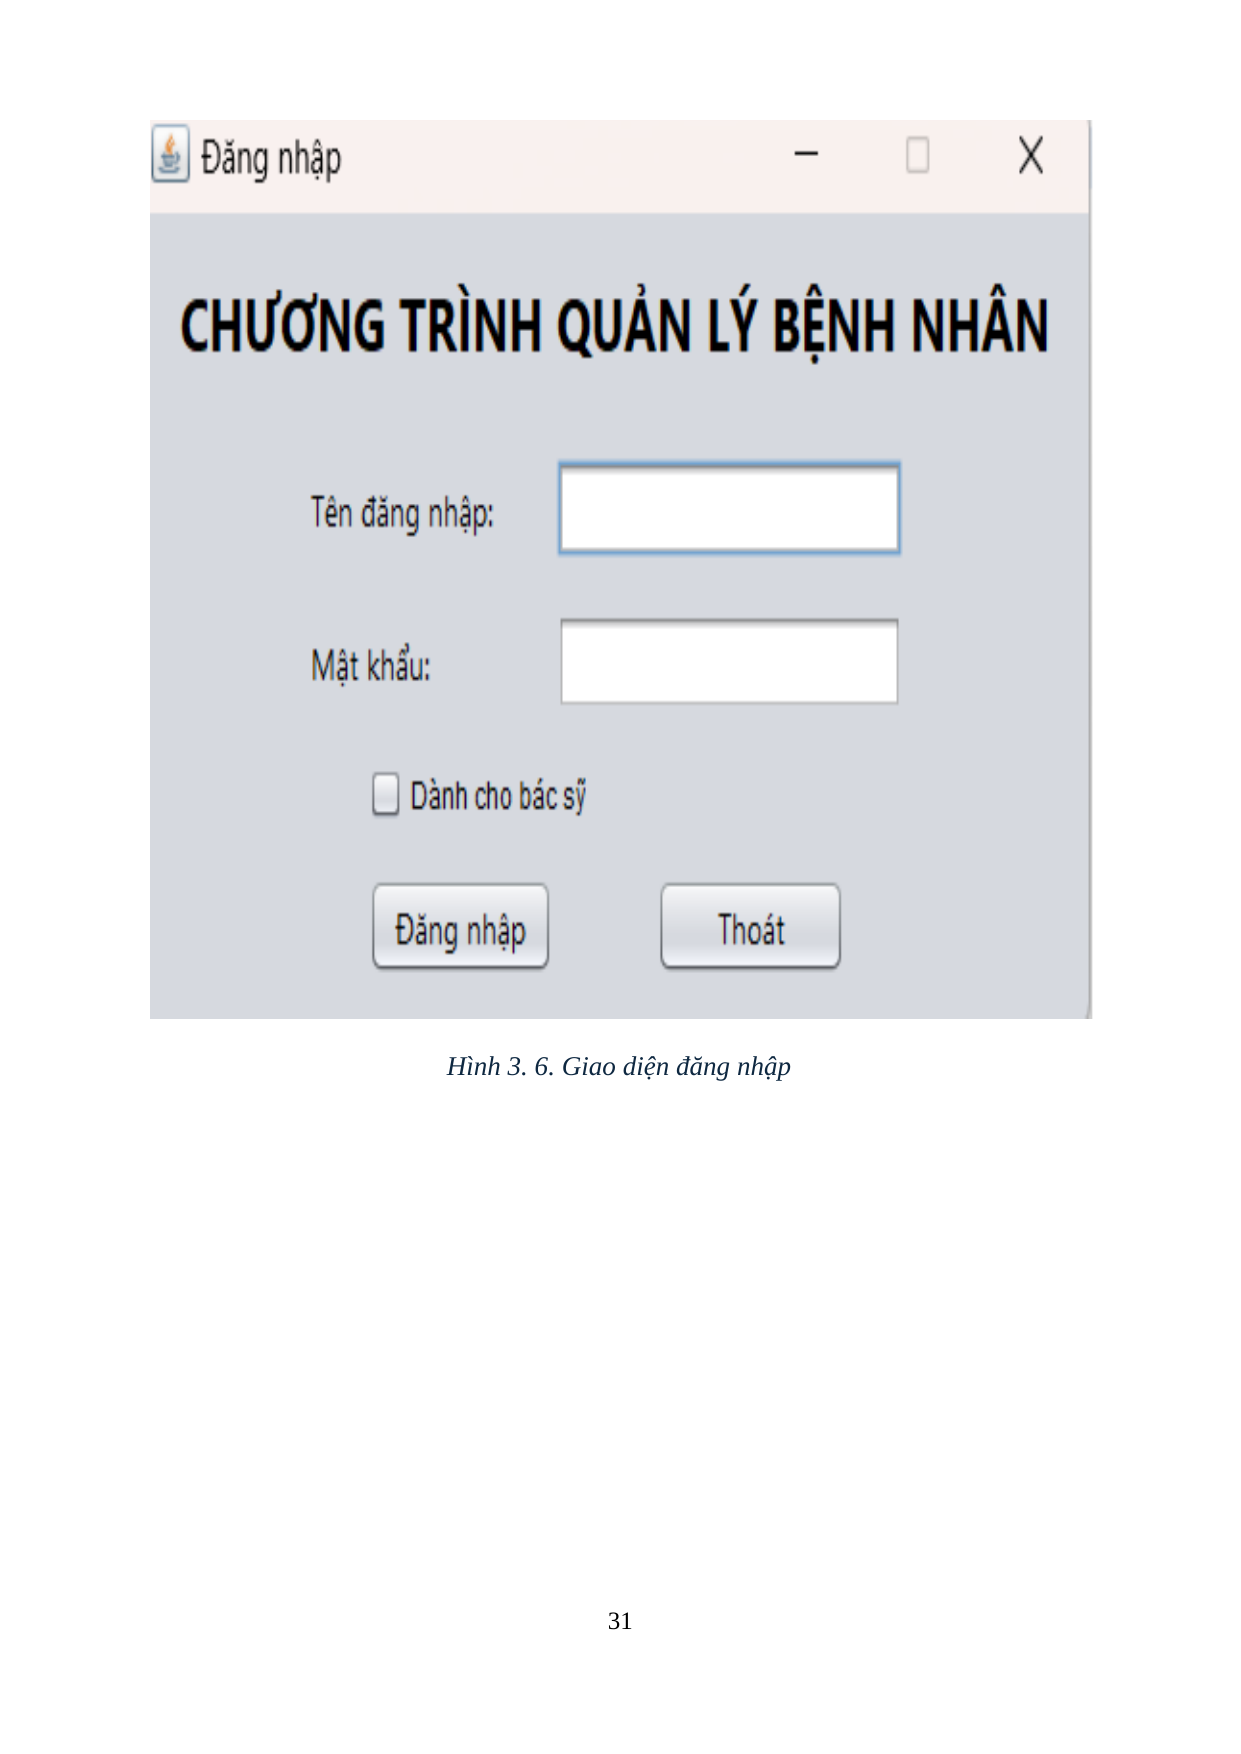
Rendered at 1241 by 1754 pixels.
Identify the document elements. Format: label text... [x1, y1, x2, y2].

picture [150, 120, 1093, 1019]
text Hình 3. 6. Giao diện đăng nhập [150, 1050, 1090, 1081]
